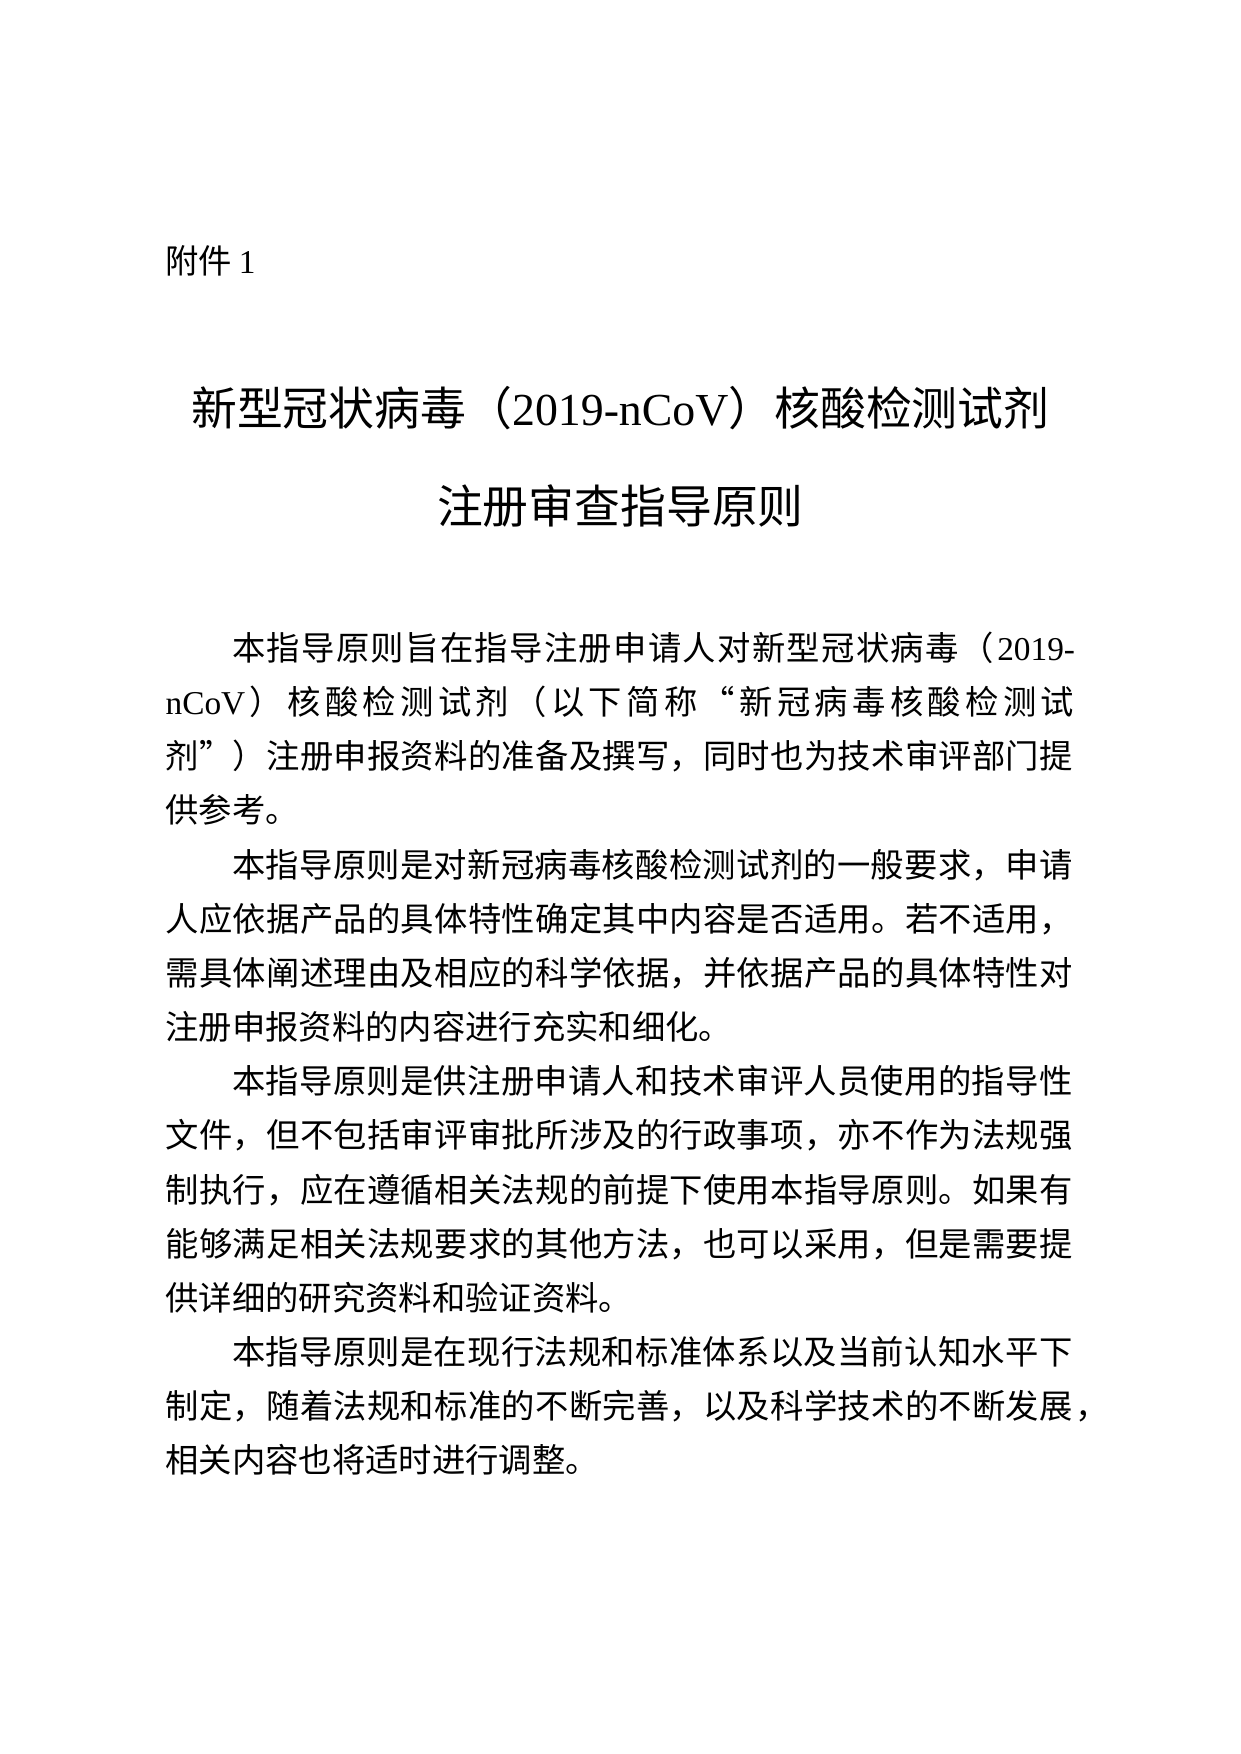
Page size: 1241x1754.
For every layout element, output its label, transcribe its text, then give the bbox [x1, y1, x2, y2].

text 新型冠状病毒（2019-nCoV）核酸检测试剂 [165, 357, 1075, 454]
text 注册审查指导原则 [165, 454, 1075, 552]
text 附件1 [165, 227, 1075, 292]
text 本指导原则是供注册申请人和技术审评人员使用的指导性文件，但不包括审评审批所涉及的行政事项，亦不作为法规强制执行，应在遵循相关法规的前提下使用本指导原则。如果有能够满足相关法规要求的其他方法，也可以采用，但是需要提供详细的研究资料和验证资料。 [165, 1050, 1075, 1321]
text 本指导原则旨在指导注册申请人对新型冠状病毒（2019-nCoV）核酸检测试剂（以下简称“新冠病毒核酸检测试剂”）注册申报资料的准备及撰写，同时也为技术审评部门提供参考。 [165, 617, 1075, 834]
text 本指导原则是对新冠病毒核酸检测试剂的一般要求，申请人应依据产品的具体特性确定其中内容是否适用。若不适用，需具体阐述理由及相应的科学依据，并依据产品的具体特性对注册申报资料的内容进行充实和细化。 [165, 834, 1075, 1050]
text 本指导原则是在现行法规和标准体系以及当前认知水平下制定，随着法规和标准的不断完善，以及科学技术的不断发展，相关内容也将适时进行调整。 [165, 1321, 1075, 1484]
